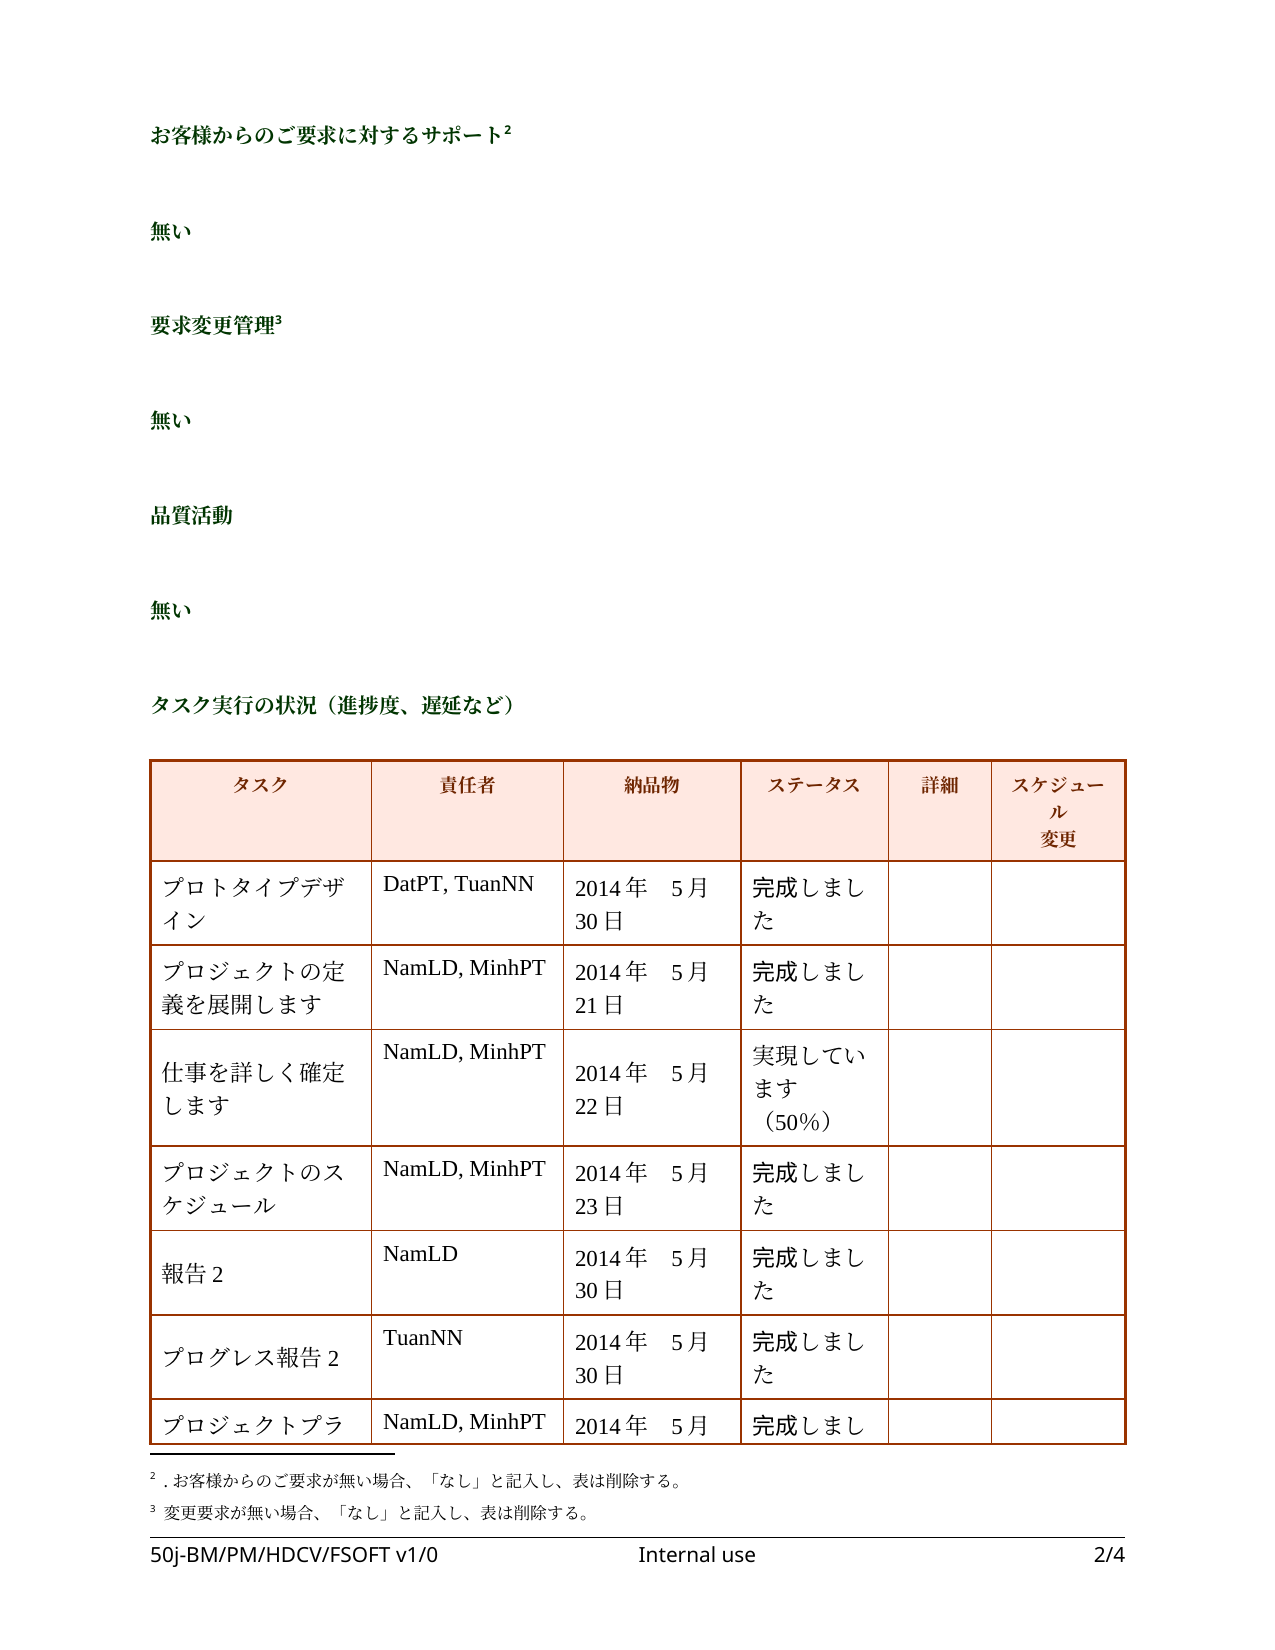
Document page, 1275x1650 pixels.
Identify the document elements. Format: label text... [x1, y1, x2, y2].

table_cell NamLD, MinhPT [372, 1400, 563, 1443]
table_cell 完成しました [742, 1316, 888, 1398]
table_cell NamLD, MinhPT [372, 946, 563, 1028]
table_cell 完成しました [742, 1400, 888, 1443]
subtitle 品質活動 [150, 500, 1125, 530]
table_cell [992, 1231, 1124, 1314]
table_header 詳細 [889, 762, 991, 860]
table_cell プロジェクトプラン [152, 1400, 371, 1443]
table_cell 2014年 5月 30日 [564, 862, 740, 944]
table_cell 完成しました [742, 946, 888, 1028]
table_cell 仕事を詳しく確定します [152, 1030, 371, 1145]
table_cell 報告2 [152, 1231, 371, 1314]
table_cell 2014年 5月 30日 [564, 1231, 740, 1314]
table_header ステータス [742, 762, 888, 860]
table_cell [889, 1030, 991, 1145]
table_cell NamLD, MinhPT [372, 1147, 563, 1230]
table_cell 実現しています（50％） [742, 1030, 888, 1145]
table_cell [992, 862, 1124, 944]
table_cell NamLD [372, 1231, 563, 1314]
table_cell 完成しました [742, 862, 888, 944]
table_cell [889, 1231, 991, 1314]
table_cell 2014年 5月 21日 [564, 946, 740, 1028]
table_cell プロジェクトの定義を展開します [152, 946, 371, 1028]
table_cell DatPT, TuanNN [372, 862, 563, 944]
table_cell 完成しました [742, 1147, 888, 1230]
table_cell [889, 1316, 991, 1398]
table_cell 2014年 5月 27日 [564, 1400, 740, 1443]
table_cell [992, 1147, 1124, 1230]
table_cell [992, 1030, 1124, 1145]
table_cell NamLD, MinhPT [372, 1030, 563, 1145]
table_cell [889, 946, 991, 1028]
table_header スケジュール 変更 [992, 762, 1124, 860]
table_cell 2014年 5月 22日 [564, 1030, 740, 1145]
table_cell [992, 1400, 1124, 1443]
table_cell [889, 1400, 991, 1443]
table_header 責任者 [372, 762, 563, 860]
table_header 納品物 [564, 762, 740, 860]
subtitle 無い [150, 215, 1125, 245]
table_cell プロトタイプデザイン [152, 862, 371, 944]
table_cell [889, 1147, 991, 1230]
table_cell プロジェクトのスケジュール [152, 1147, 371, 1230]
subtitle タスク実行の状況（進捗度、遅延など） [150, 689, 1125, 719]
table_cell TuanNN [372, 1316, 563, 1398]
table_cell 完成しました [742, 1231, 888, 1314]
table_header タスク [152, 762, 371, 860]
subtitle お客様からのご要求に対するサポート [150, 120, 1125, 150]
table_cell [992, 1316, 1124, 1398]
table_cell 2014年 5月 30日 [564, 1316, 740, 1398]
table_cell [889, 862, 991, 944]
subtitle 要求変更管理 [150, 310, 1125, 340]
table_cell [992, 946, 1124, 1028]
subtitle 無い [150, 594, 1125, 624]
table_cell プログレス報告 2 [152, 1316, 371, 1398]
subtitle 無い [150, 405, 1125, 435]
table_cell 2014年 5月 23日 [564, 1147, 740, 1230]
